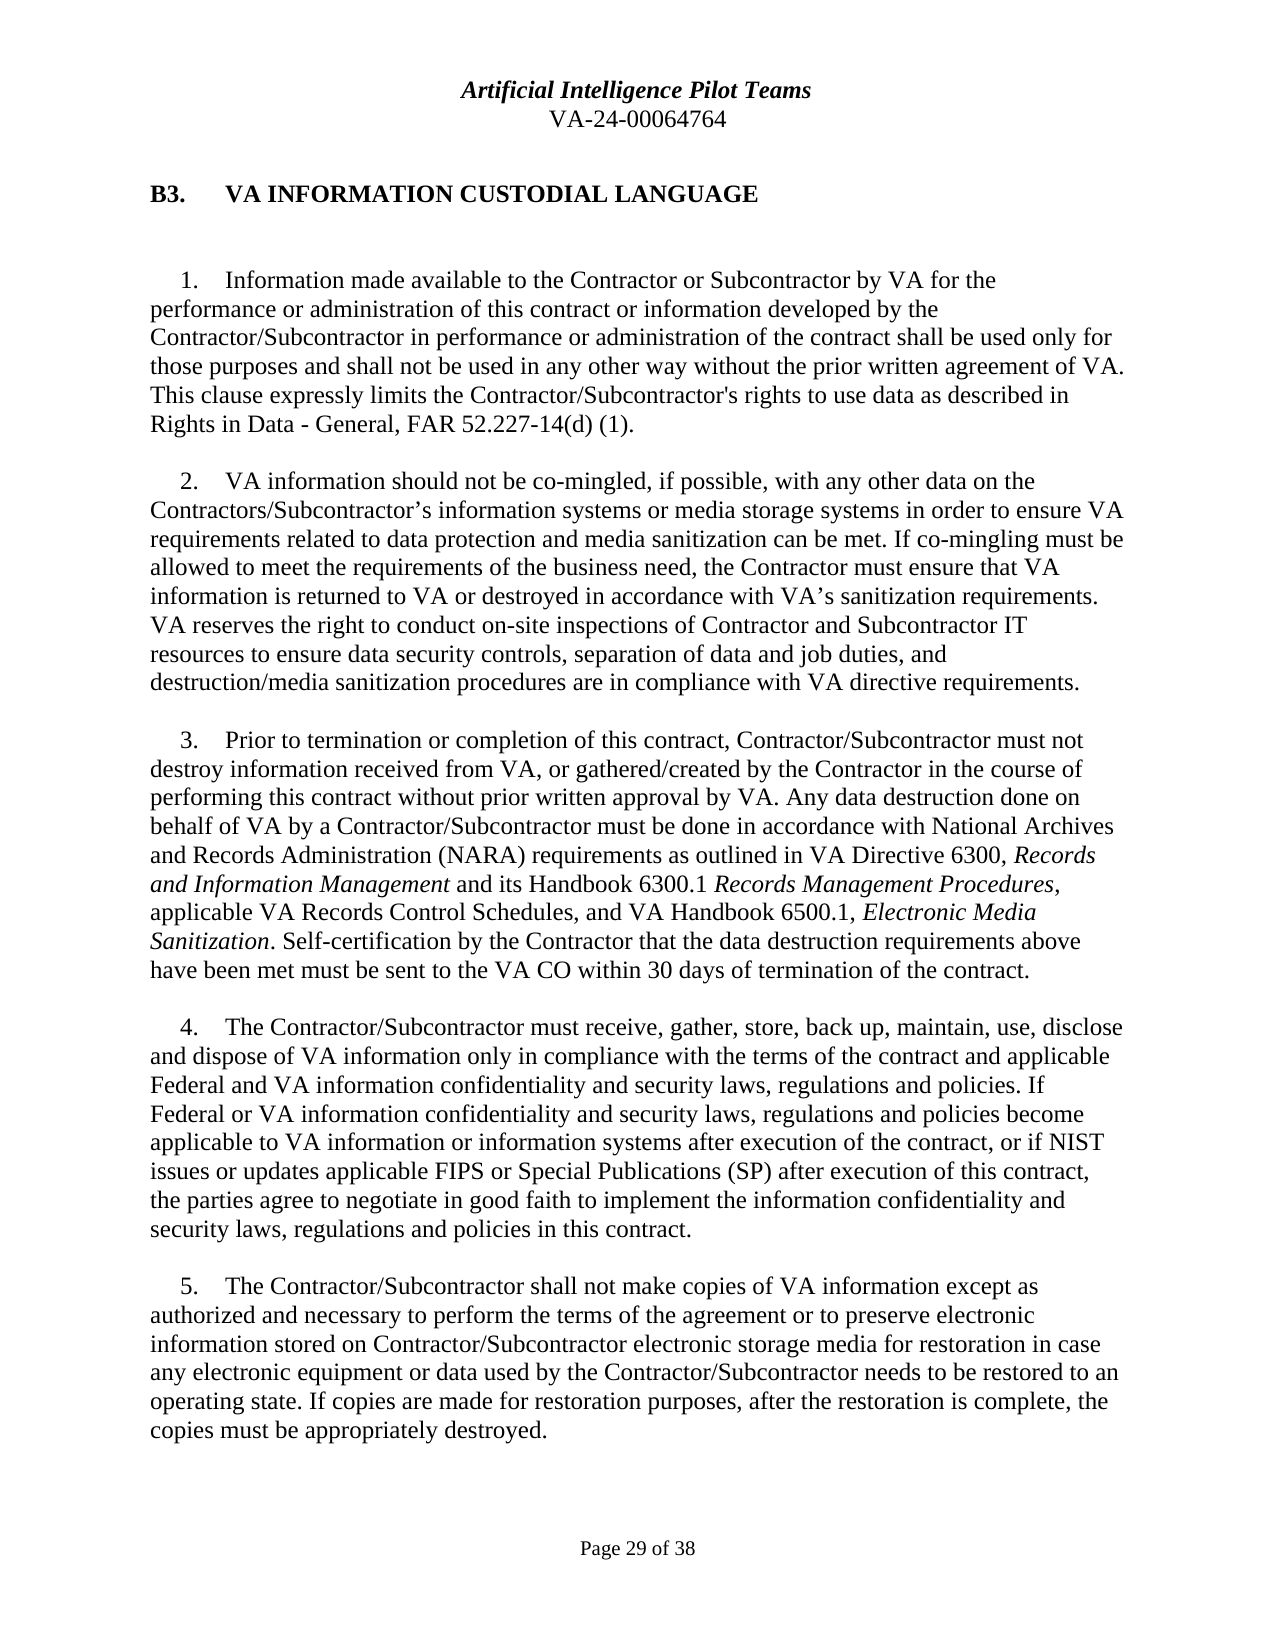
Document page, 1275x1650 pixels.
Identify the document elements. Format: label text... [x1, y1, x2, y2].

subtitle VA INFORMATION CUSTODIAL LANGUAGE [150, 179, 1125, 207]
list Prior to termination or completion of this contract, Contractor/Subcontractor must not destroy information received from VA, or gathered/created by the Contractor in the course of performing this contract without prior written approval by VA. Any data destruction done on behalf of VA by a Contractor/Subcontractor must be done in accordance with National Archives and Records Administration (NARA) requirements as outlined in VA Directive 6300, Records and Information Management and its Handbook 6300.1 Records Management Procedures, applicable VA Records Control Schedules, and VA Handbook 6500.1, Electronic Media Sanitization. Self-certification by the Contractor that the data destruction requirements above have been met must be sent to the VA CO within 30 days of termination of the contract. [150, 725, 1125, 984]
list The Contractor/Subcontractor must receive, gather, store, back up, maintain, use, disclose and dispose of VA information only in compliance with the terms of the contract and applicable Federal and VA information confidentiality and security laws, regulations and policies. If Federal or VA information confidentiality and security laws, regulations and policies become applicable to VA information or information systems after execution of the contract, or if NIST issues or updates applicable FIPS or Special Publications (SP) after execution of this contract, the parties agree to negotiate in good faith to implement the information confidentiality and security laws, regulations and policies in this contract. [150, 1012, 1125, 1242]
list VA information should not be co-mingled, if possible, with any other data on the Contractors/Subcontractor’s information systems or media storage systems in order to ensure VA requirements related to data protection and media sanitization can be met. If co-mingling must be allowed to meet the requirements of the business need, the Contractor must ensure that VA information is returned to VA or destroyed in accordance with VA’s sanitization requirements. VA reserves the right to conduct on-site inspections of Contractor and Subcontractor IT resources to ensure data security controls, separation of data and job duties, and destruction/media sanitization procedures are in compliance with VA directive requirements. [150, 466, 1125, 696]
list Information made available to the Contractor or Subcontractor by VA for the performance or administration of this contract or information developed by the Contractor/Subcontractor in performance or administration of the contract shall be used only for those purposes and shall not be used in any other way without the prior written agreement of VA. This clause expressly limits the Contractor/Subcontractor's rights to use data as described in Rights in Data - General, FAR 52.227-14(d) (1). [150, 265, 1125, 437]
list The Contractor/Subcontractor shall not make copies of VA information except as authorized and necessary to perform the terms of the agreement or to preserve electronic information stored on Contractor/Subcontractor electronic storage media for restoration in case any electronic equipment or data used by the Contractor/Subcontractor needs to be restored to an operating state. If copies are made for restoration purposes, after the restoration is complete, the copies must be appropriately destroyed. [150, 1271, 1125, 1444]
